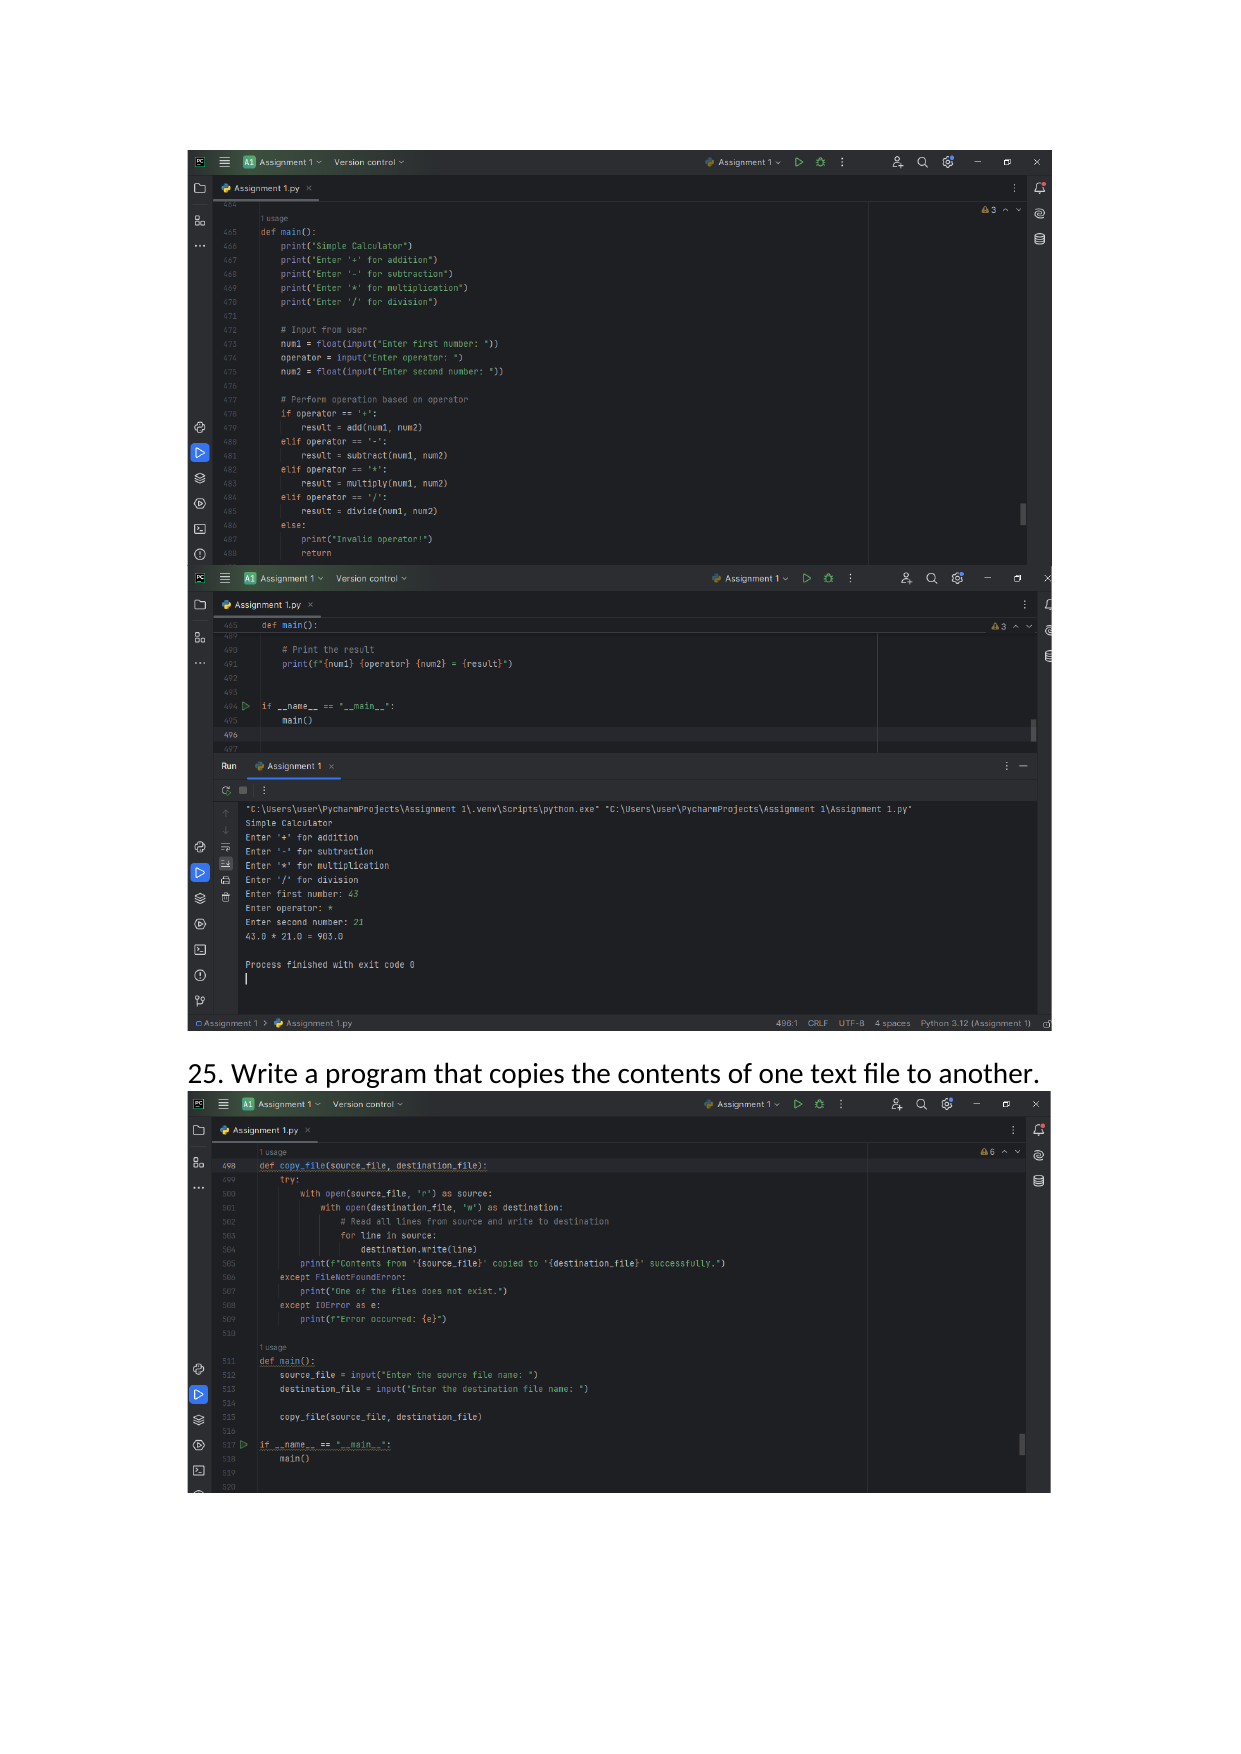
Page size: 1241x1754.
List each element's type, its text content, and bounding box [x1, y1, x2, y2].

text 25. Write a program that copies the contents of one text file to another. [187, 1056, 1053, 1091]
picture [187, 1091, 1051, 1493]
picture [187, 150, 1052, 1031]
